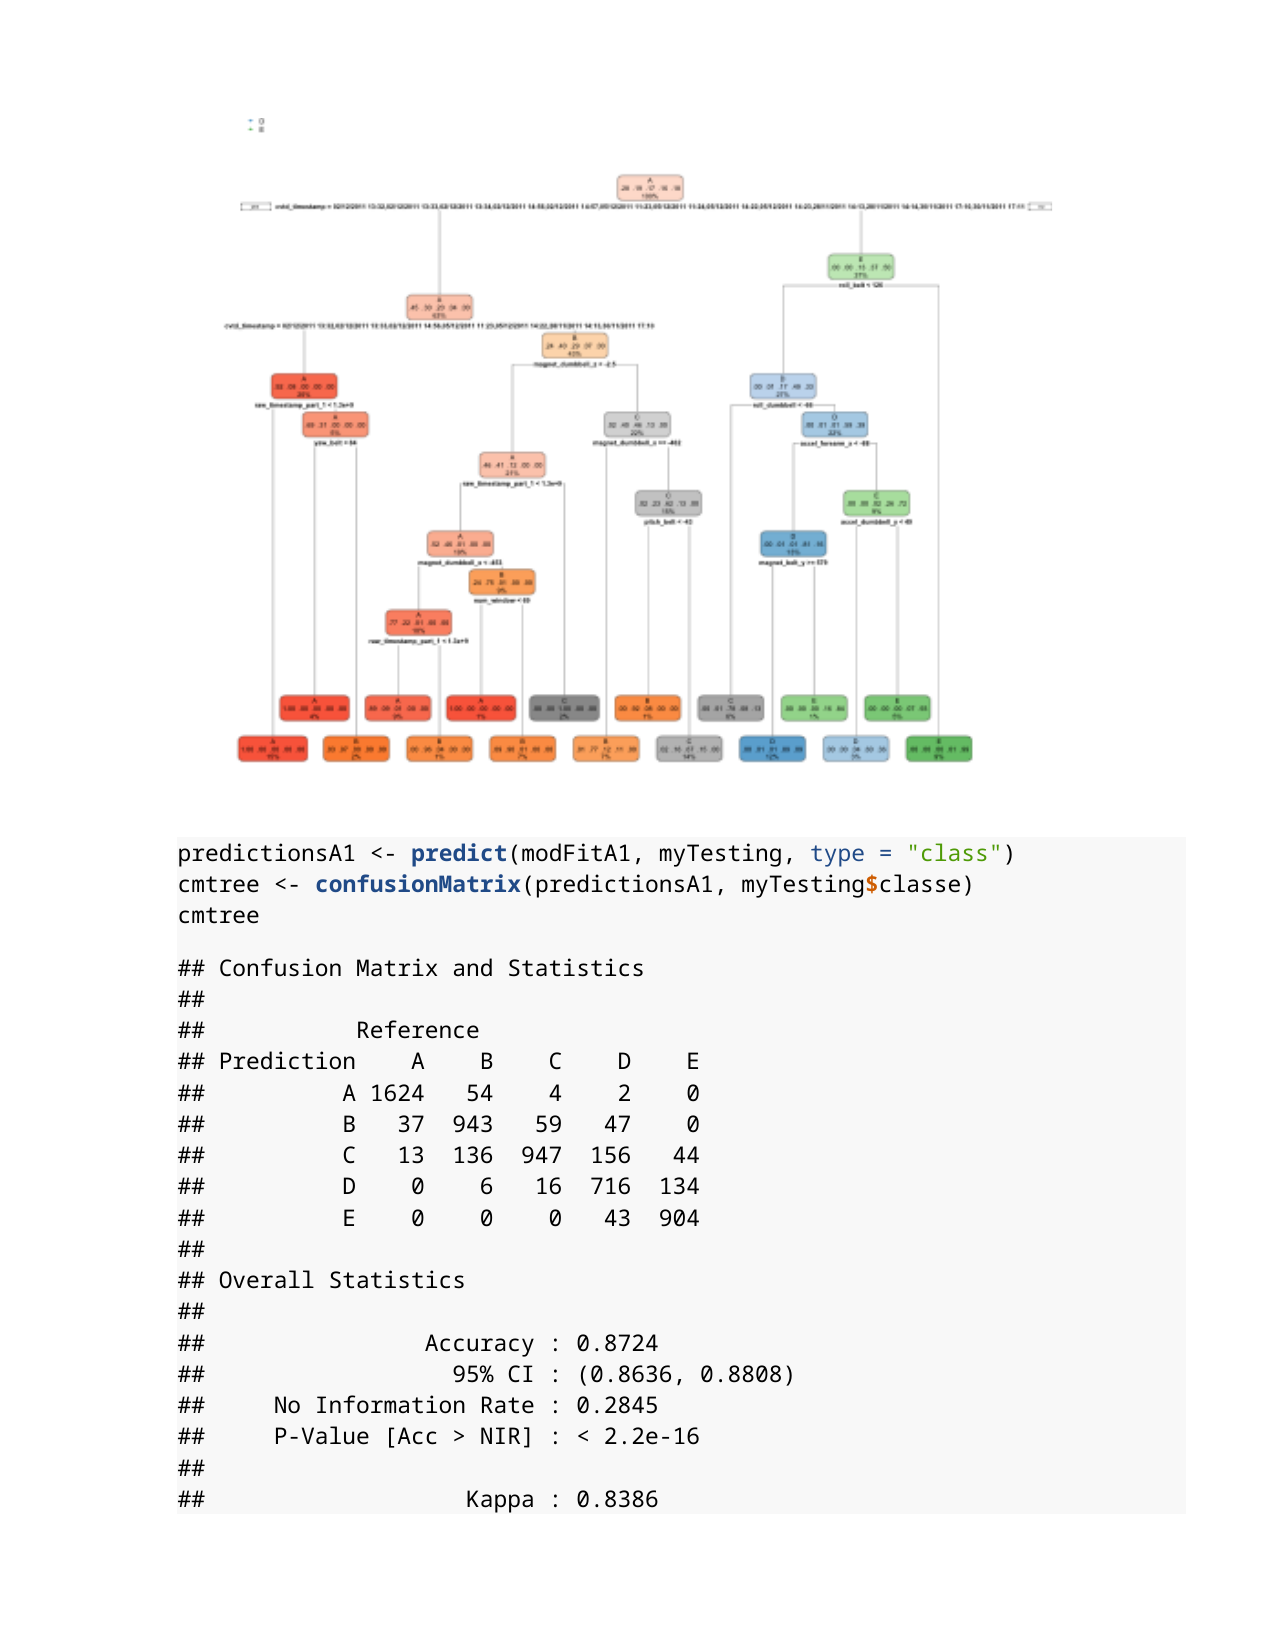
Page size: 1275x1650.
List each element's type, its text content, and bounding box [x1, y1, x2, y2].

picture [177, 118, 1053, 819]
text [177, 951, 1186, 1514]
text predictionsA1 <- predict(modFitA1, myTesting, type = "class") cmtree <- confusionMatrix(predictionsA1, myTesting$classe) cmtree [260, 837, 1186, 931]
